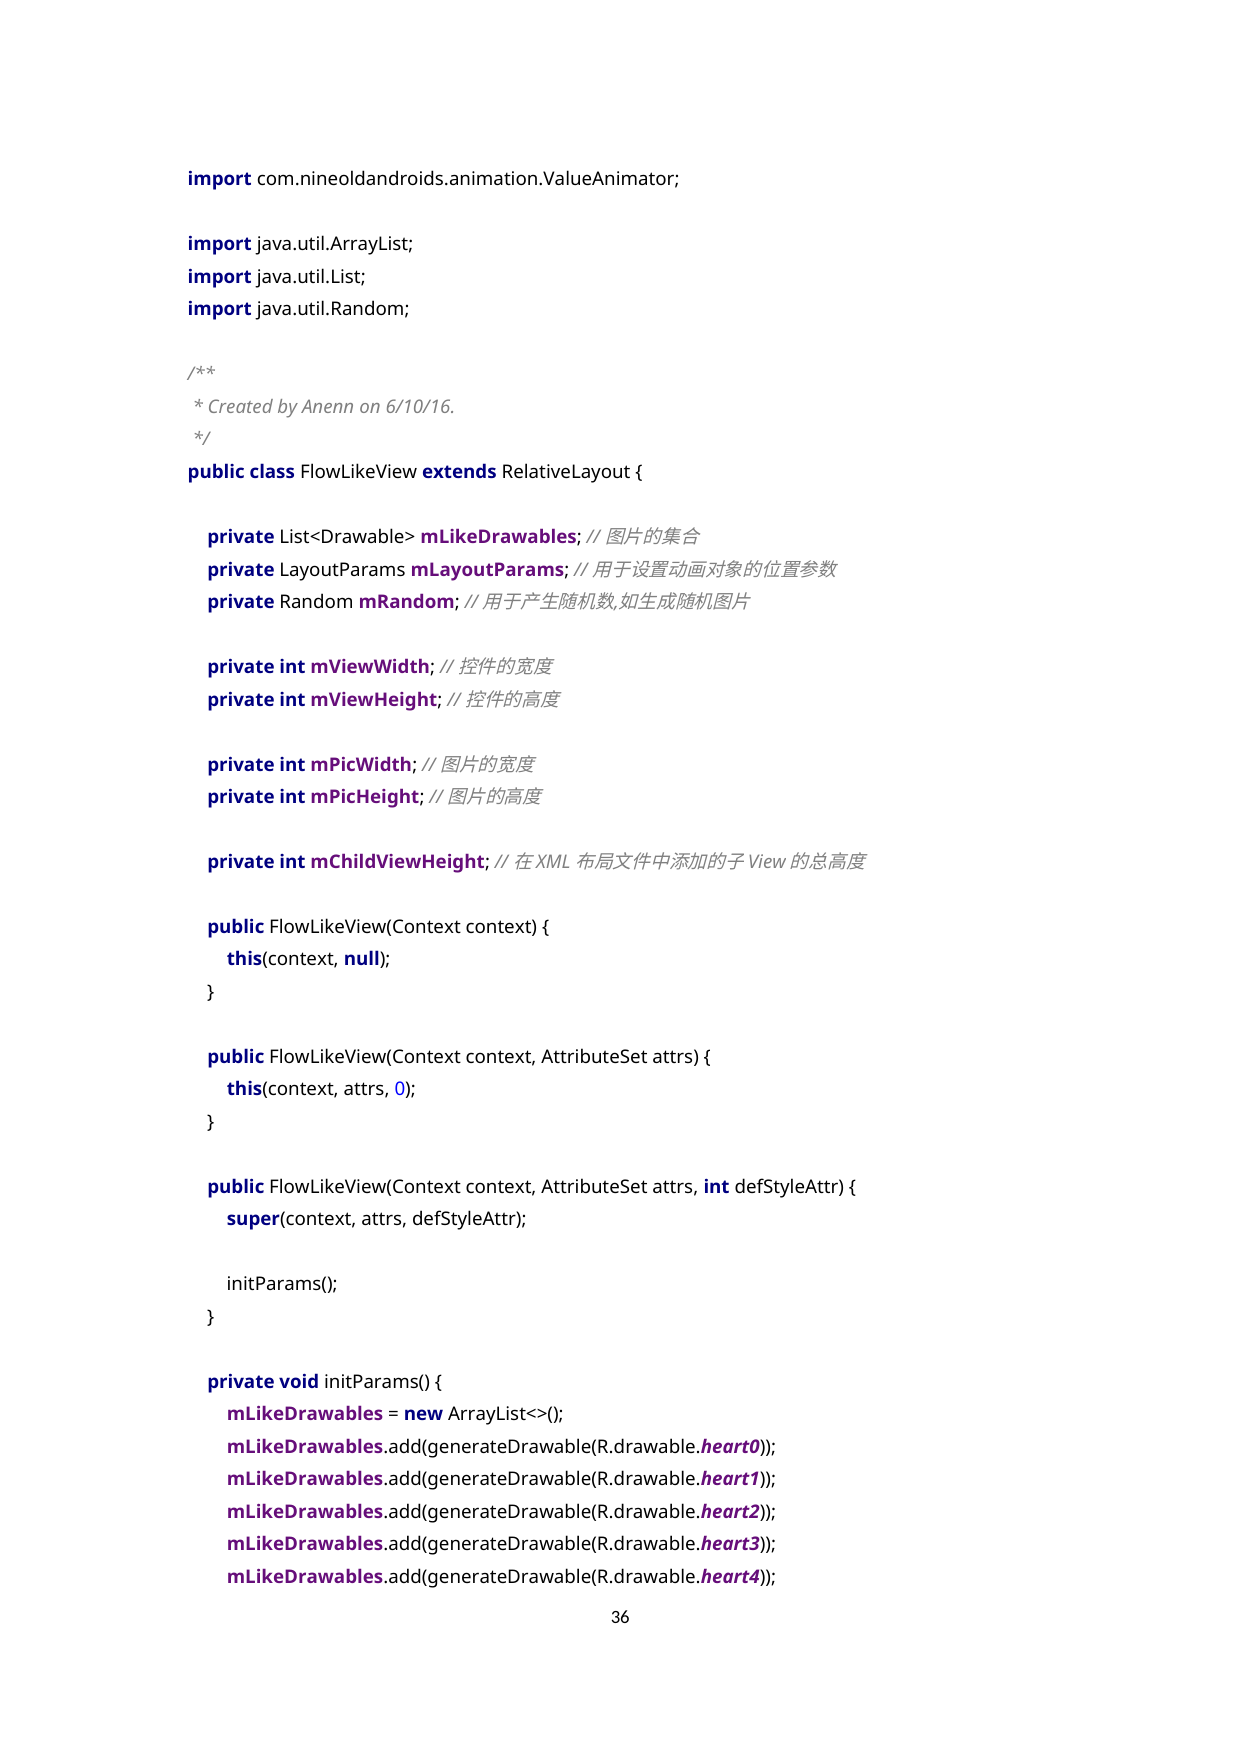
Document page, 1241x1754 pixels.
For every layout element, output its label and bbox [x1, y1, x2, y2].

text [187, 162, 1053, 1592]
